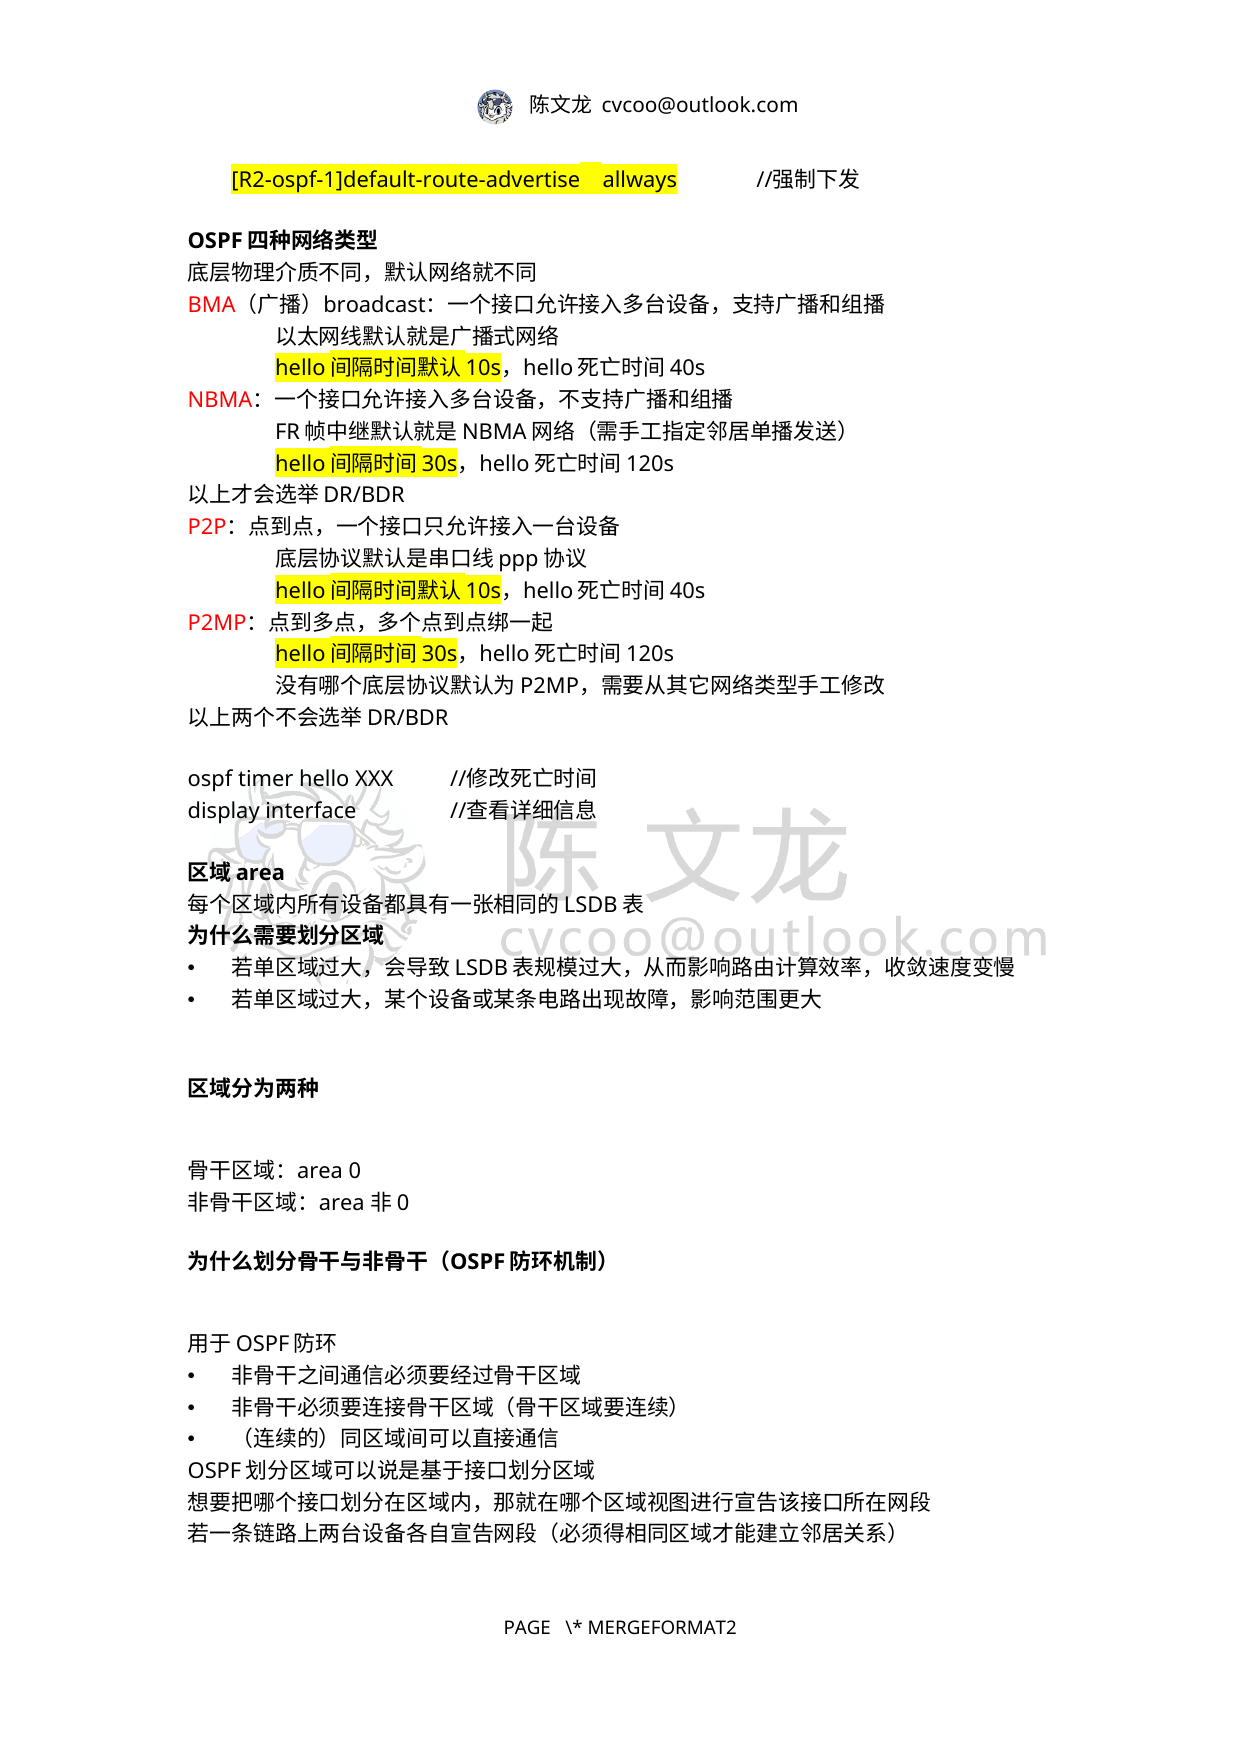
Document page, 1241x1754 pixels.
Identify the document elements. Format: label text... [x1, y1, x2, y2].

list [R2-ospf-1]default-route-advertise allways //强制下发 [602, 162, 1053, 194]
list 非骨干必须要连接骨干区域（骨干区域要连续） [187, 1390, 1053, 1421]
list ospf timer hello XXX //修改死亡时间 [187, 761, 1053, 793]
list OSPF四种网络类型 [187, 223, 1053, 255]
text 骨干区域：area 0 [187, 1153, 1053, 1185]
list 为什么需要划分区域 [187, 918, 1053, 950]
text 若一条链路上两台设备各自宣告网段（必须得相同区域才能建立邻居关系） [187, 1516, 1053, 1548]
list FR帧中继默认就是NBMA网络（需手工指定邻居单播发送） [187, 414, 1053, 446]
list 若单区域过大，会导致LSDB表规模过大，从而影响路由计算效率，收敛速度变慢 [187, 950, 1053, 982]
list hello间隔时间默认10s，hello死亡时间40s [187, 350, 330, 382]
list （连续的）同区域间可以直接通信 [187, 1421, 1053, 1453]
list P2P：点到点，一个接口只允许接入一台设备 [187, 509, 1053, 541]
list 区域area [187, 855, 1053, 887]
list 非骨干之间通信必须要经过骨干区域 [187, 1358, 1053, 1390]
text 非骨干区域：area 非0 [187, 1185, 1053, 1216]
subtitle 为什么划分骨干与非骨干（OSPF防环机制） [187, 1243, 1053, 1276]
list 每个区域内所有设备都具有一张相同的LSDB表 [187, 887, 1053, 918]
text OSPF划分区域可以说是基于接口划分区域 [187, 1453, 1053, 1485]
list NBMA：一个接口允许接入多台设备，不支持广播和组播 [187, 382, 1053, 414]
list hello间隔时间默认10s，hello死亡时间40s [465, 573, 1053, 604]
list BMA（广播）broadcast：一个接口允许接入多台设备，支持广播和组播 [187, 287, 1053, 319]
picture [477, 89, 513, 125]
list 以上才会选举DR/BDR [187, 477, 1053, 509]
list hello间隔时间30s，hello死亡时间120s [187, 446, 330, 477]
list hello间隔时间30s，hello死亡时间120s [422, 446, 1053, 477]
text 用于OSPF防环 [187, 1326, 1053, 1358]
list display interface //查看详细信息 [187, 793, 1053, 825]
list hello间隔时间默认10s，hello死亡时间40s [187, 573, 330, 604]
list hello间隔时间30s，hello死亡时间120s [231, 636, 330, 668]
list 以太网线默认就是广播式网络 [187, 319, 1053, 350]
list P2MP：点到多点，多个点到点绑一起 [187, 604, 1053, 636]
list hello间隔时间默认10s，hello死亡时间40s [465, 350, 1053, 382]
subtitle 区域分为两种 [187, 1070, 1053, 1103]
list 底层物理介质不同，默认网络就不同 [187, 255, 1053, 287]
list hello间隔时间30s，hello死亡时间120s [422, 636, 1053, 668]
list 以上两个不会选举DR/BDR [187, 700, 1053, 732]
list 没有哪个底层协议默认为P2MP，需要从其它网络类型手工修改 [187, 668, 1053, 700]
text 想要把哪个接口划分在区域内，那就在哪个区域视图进行宣告该接口所在网段 [187, 1485, 1053, 1516]
list 若单区域过大，某个设备或某条电路出现故障，影响范围更大 [187, 982, 1053, 1013]
list 底层协议默认是串口线ppp协议 [187, 541, 1053, 573]
